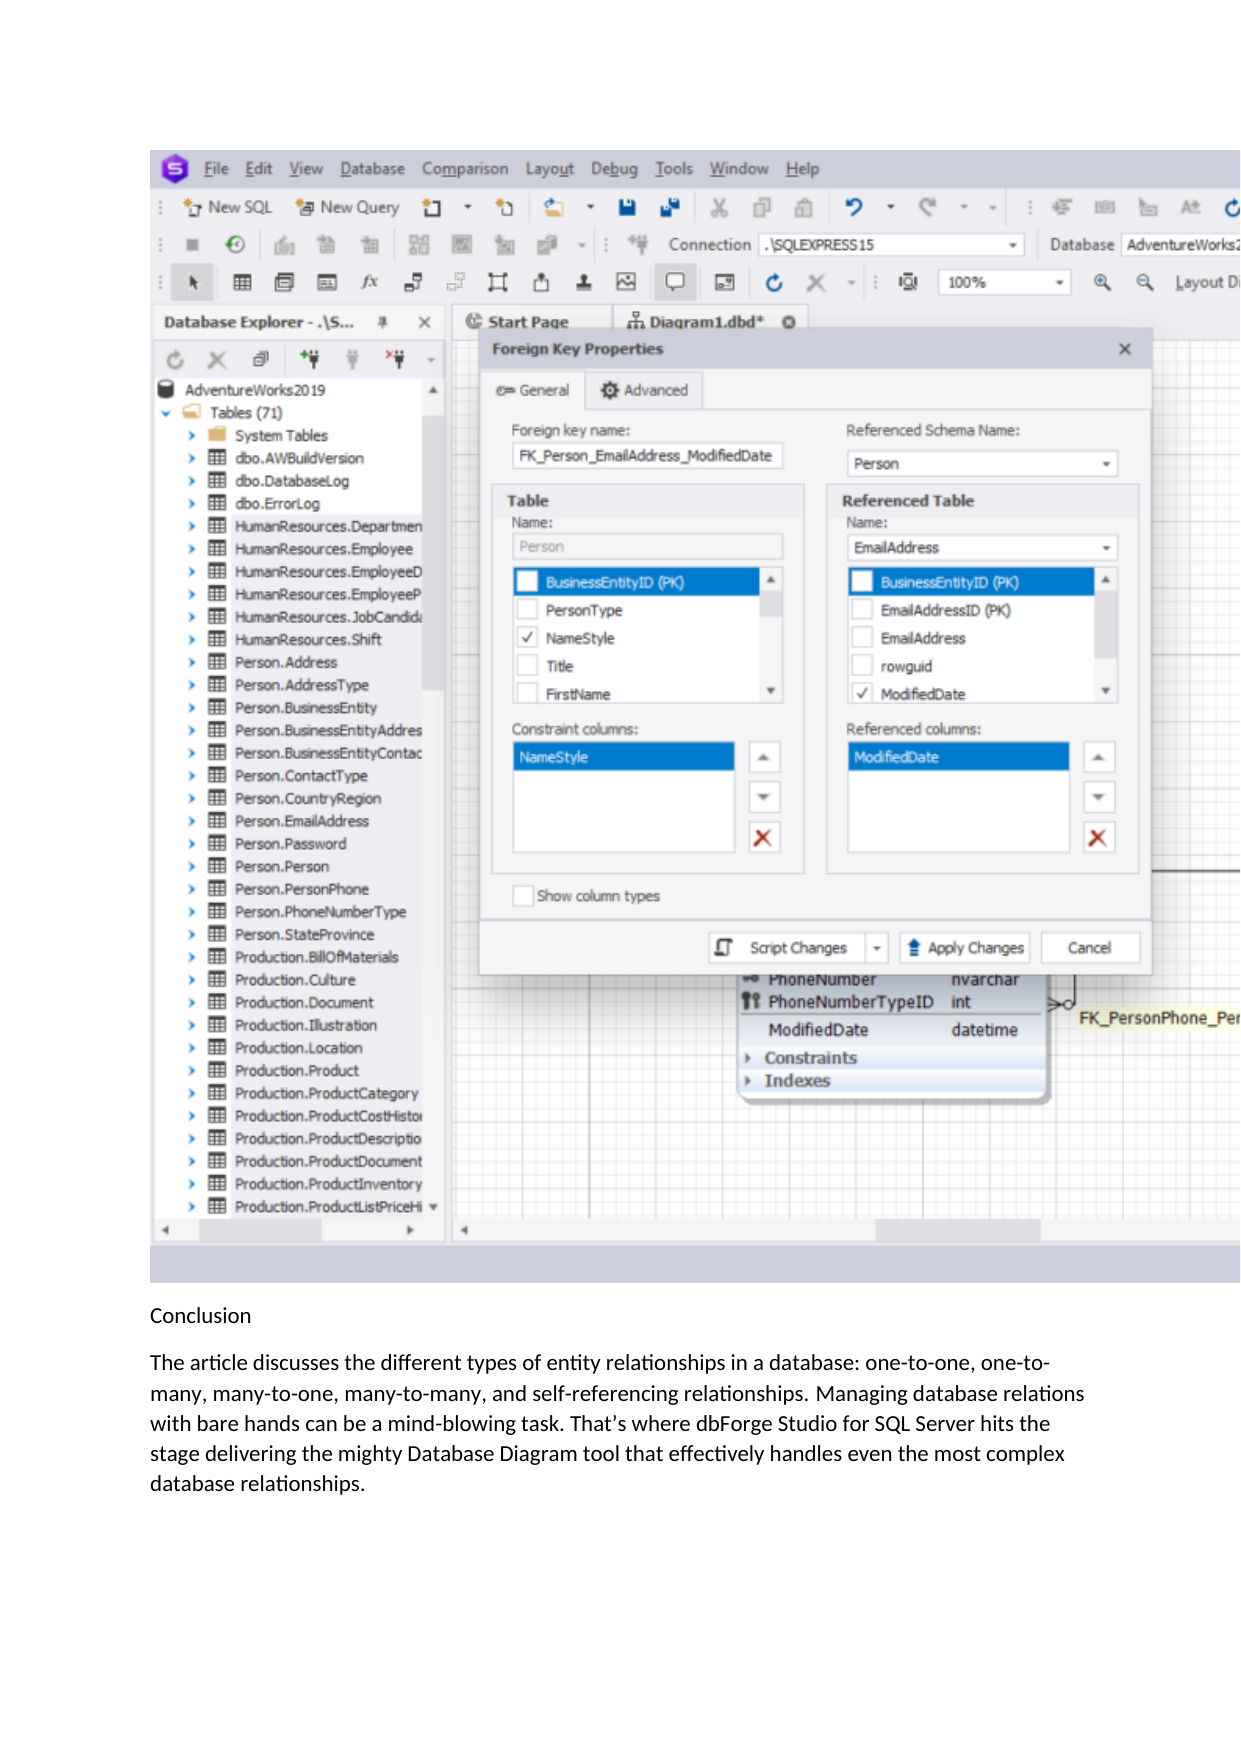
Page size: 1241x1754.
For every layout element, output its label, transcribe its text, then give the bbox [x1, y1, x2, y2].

text The article discusses the different types of entity relationships in a database: one-to-one, one-to-many, many-to-one, many-to-many, and self-referencing relationships. Managing database relations with bare hands can be a mind-blowing task. That’s where dbForge Studio for SQL Server hits the stage delivering the mighty Database Diagram tool that effectively handles even the most complex database relationships. [150, 1348, 1090, 1497]
picture [150, 150, 1241, 1283]
text Conclusion [150, 1302, 1090, 1330]
